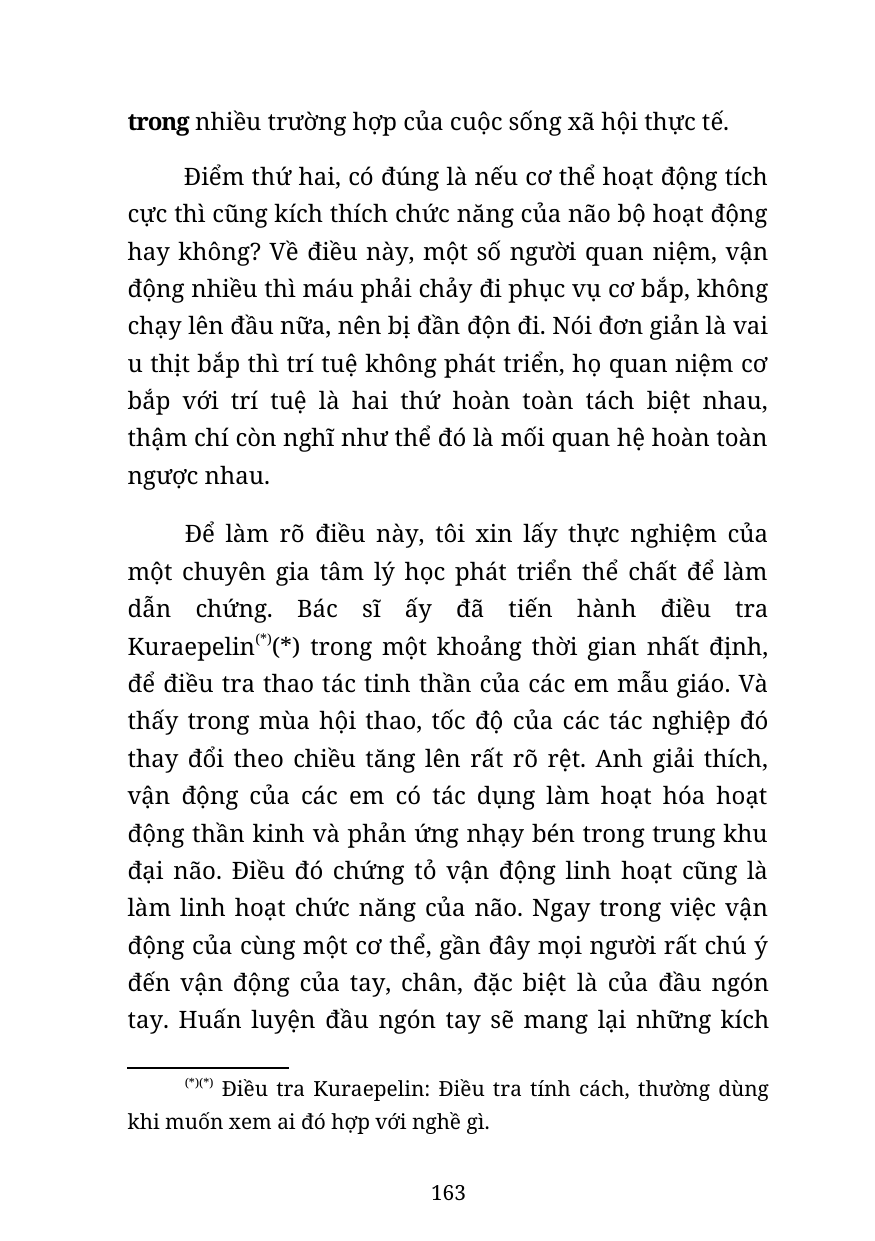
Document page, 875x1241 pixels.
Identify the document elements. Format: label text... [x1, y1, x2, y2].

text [127, 105, 769, 138]
text Điểm thứ hai, có đúng là nếu cơ thể hoạt động tích cực thì cũng kích thích chức năng của não bộ hoạt động hay không? Về điều này, một số người quan niệm, vận động nhiều thì máu phải chảy đi phục vụ cơ bắp, không chạy lên đầu nữa, nên bị đần độn đi. Nói đơn giản là vai u thịt bắp thì trí tuệ không phát triển, họ quan niệm cơ bắp với trí tuệ là hai thứ hoàn toàn tách biệt nhau, thậm chí còn nghĩ như thể đó là mối quan hệ hoàn toàn ngược nhau. [127, 159, 769, 491]
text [127, 517, 769, 1036]
